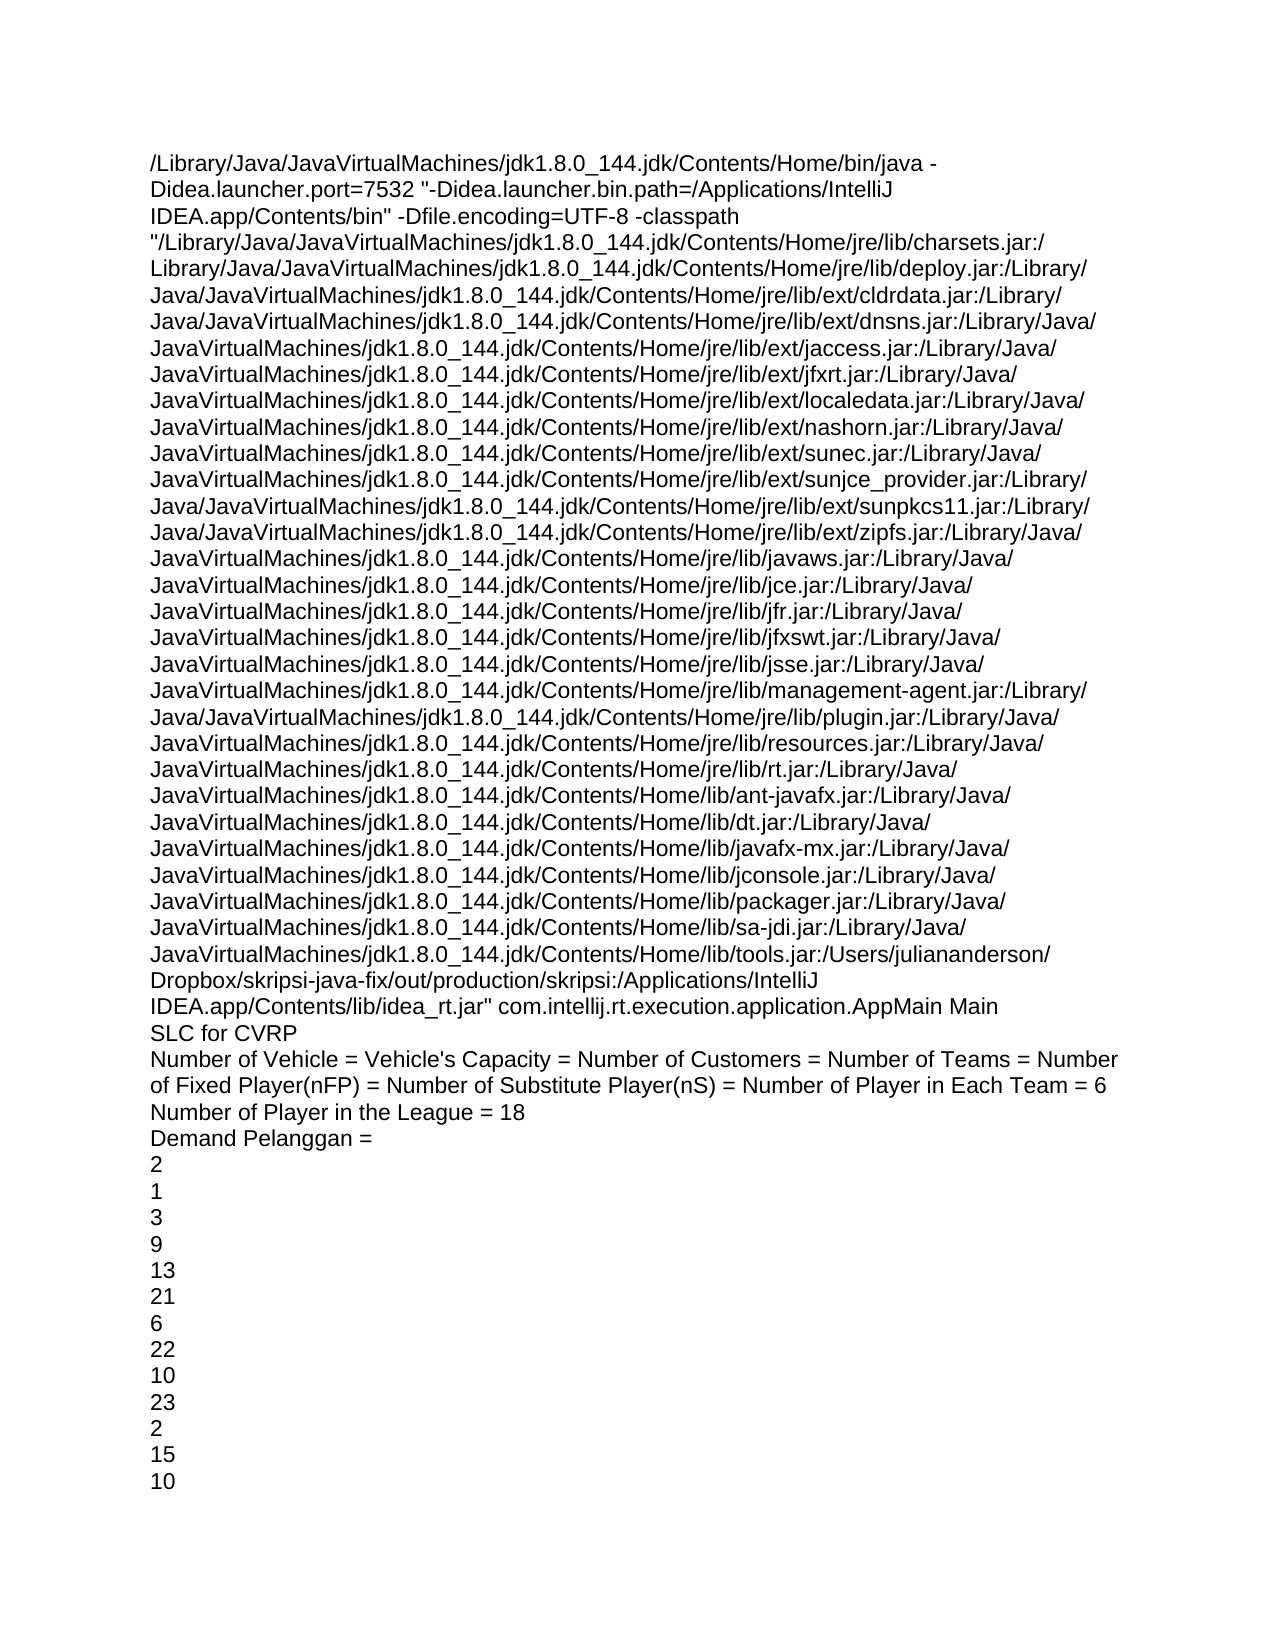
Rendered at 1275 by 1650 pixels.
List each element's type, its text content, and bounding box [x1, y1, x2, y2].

text Demand Pelanggan = [150, 1125, 1125, 1151]
text 2 [150, 1151, 1125, 1178]
text 3 [150, 1204, 1125, 1231]
text 2 [150, 1415, 1125, 1441]
text Number of Player in the League = 18 [150, 1099, 1125, 1125]
text SLC for CVRP [150, 1020, 1125, 1046]
text /Library/Java/JavaVirtualMachines/jdk1.8.0_144.jdk/Contents/Home/bin/java -Didea.launcher.port=7532 "-Didea.launcher.bin.path=/Applications/IntelliJ IDEA.app/Contents/bin" -Dfile.encoding=UTF-8 -classpath "/Library/Java/JavaVirtualMachines/jdk1.8.0_144.jdk/Contents/Home/jre/lib/charsets.jar:/Library/Java/JavaVirtualMachines/jdk1.8.0_144.jdk/Contents/Home/jre/lib/deploy.jar:/Library/Java/JavaVirtualMachines/jdk1.8.0_144.jdk/Contents/Home/jre/lib/ext/cldrdata.jar:/Library/Java/JavaVirtualMachines/jdk1.8.0_144.jdk/Contents/Home/jre/lib/ext/dnsns.jar:/Library/Java/JavaVirtualMachines/jdk1.8.0_144.jdk/Contents/Home/jre/lib/ext/jaccess.jar:/Library/Java/JavaVirtualMachines/jdk1.8.0_144.jdk/Contents/Home/jre/lib/ext/jfxrt.jar:/Library/Java/JavaVirtualMachines/jdk1.8.0_144.jdk/Contents/Home/jre/lib/ext/localedata.jar:/Library/Java/JavaVirtualMachines/jdk1.8.0_144.jdk/Contents/Home/jre/lib/ext/nashorn.jar:/Library/Java/JavaVirtualMachines/jdk1.8.0_144.jdk/Contents/Home/jre/lib/ext/sunec.jar:/Library/Java/JavaVirtualMachines/jdk1.8.0_144.jdk/Contents/Home/jre/lib/ext/sunjce_provider.jar:/Library/Java/JavaVirtualMachines/jdk1.8.0_144.jdk/Contents/Home/jre/lib/ext/sunpkcs11.jar:/Library/Java/JavaVirtualMachines/jdk1.8.0_144.jdk/Contents/Home/jre/lib/ext/zipfs.jar:/Library/Java/JavaVirtualMachines/jdk1.8.0_144.jdk/Contents/Home/jre/lib/javaws.jar:/Library/Java/JavaVirtualMachines/jdk1.8.0_144.jdk/Contents/Home/jre/lib/jce.jar:/Library/Java/JavaVirtualMachines/jdk1.8.0_144.jdk/Contents/Home/jre/lib/jfr.jar:/Library/Java/JavaVirtualMachines/jdk1.8.0_144.jdk/Contents/Home/jre/lib/jfxswt.jar:/Library/Java/JavaVirtualMachines/jdk1.8.0_144.jdk/Contents/Home/jre/lib/jsse.jar:/Library/Java/JavaVirtualMachines/jdk1.8.0_144.jdk/Contents/Home/jre/lib/management-agent.jar:/Library/Java/JavaVirtualMachines/jdk1.8.0_144.jdk/Contents/Home/jre/lib/plugin.jar:/Library/Java/JavaVirtualMachines/jdk1.8.0_144.jdk/Contents/Home/jre/lib/resources.jar:/Library/Java/JavaVirtualMachines/jdk1.8.0_144.jdk/Contents/Home/jre/lib/rt.jar:/Library/Java/JavaVirtualMachines/jdk1.8.0_144.jdk/Contents/Home/lib/ant-javafx.jar:/Library/Java/JavaVirtualMachines/jdk1.8.0_144.jdk/Contents/Home/lib/dt.jar:/Library/Java/JavaVirtualMachines/jdk1.8.0_144.jdk/Contents/Home/lib/javafx-mx.jar:/Library/Java/JavaVirtualMachines/jdk1.8.0_144.jdk/Contents/Home/lib/jconsole.jar:/Library/Java/JavaVirtualMachines/jdk1.8.0_144.jdk/Contents/Home/lib/packager.jar:/Library/Java/JavaVirtualMachines/jdk1.8.0_144.jdk/Contents/Home/lib/sa-jdi.jar:/Library/Java/JavaVirtualMachines/jdk1.8.0_144.jdk/Contents/Home/lib/tools.jar:/Users/juliananderson/Dropbox/skripsi-java-fix/out/production/skripsi:/Applications/IntelliJ IDEA.app/Contents/lib/idea_rt.jar" com.intellij.rt.execution.application.AppMain Main [150, 150, 1125, 1020]
text 6 [150, 1309, 1125, 1336]
text 10 [150, 1468, 1125, 1494]
text 23 [150, 1389, 1125, 1415]
text 10 [150, 1362, 1125, 1389]
text 9 [150, 1231, 1125, 1257]
text 22 [150, 1336, 1125, 1362]
text 21 [150, 1283, 1125, 1309]
text 15 [150, 1441, 1125, 1468]
text Number of Vehicle = Vehicle's Capacity = Number of Customers = Number of Teams = Number of Fixed Player(nFP) = Number of Substitute Player(nS) = Number of Player in Each Team = 6 [150, 1046, 1125, 1099]
text 1 [150, 1178, 1125, 1204]
text 13 [150, 1257, 1125, 1283]
